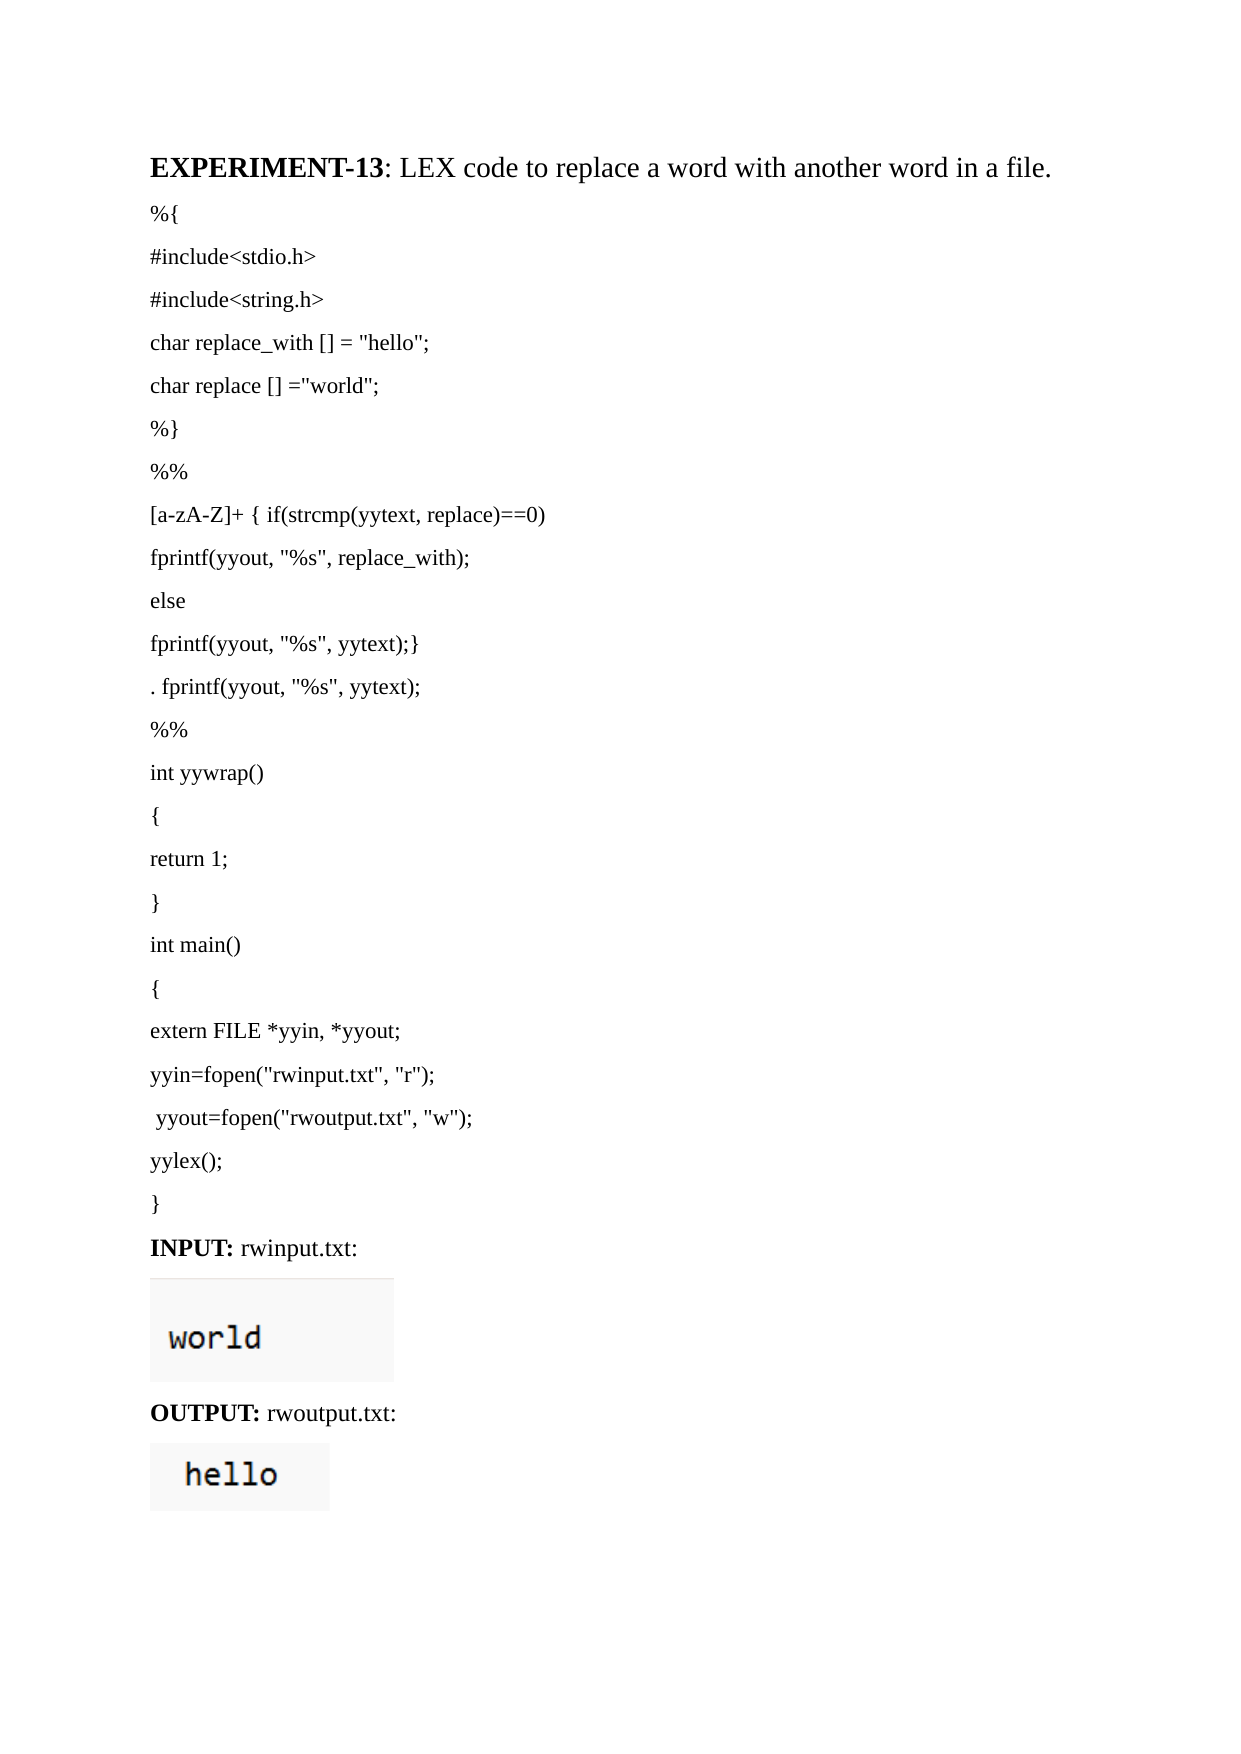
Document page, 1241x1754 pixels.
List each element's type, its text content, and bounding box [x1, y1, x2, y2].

text %% [150, 716, 1090, 743]
text char replace [] ="world"; [150, 372, 1090, 399]
picture [150, 1443, 330, 1511]
text { [150, 802, 1090, 829]
text } [150, 1190, 1090, 1216]
text %% [150, 458, 1090, 485]
picture [150, 1278, 394, 1382]
text fprintf(yyout, "%s", replace_with); [150, 544, 1090, 571]
text } [150, 888, 1090, 915]
text yyin=fopen("rwinput.txt", "r"); [150, 1061, 1090, 1087]
text { [150, 974, 1090, 1001]
text %{ [150, 200, 1090, 227]
text . fprintf(yyout, "%s", yytext); [150, 673, 1090, 700]
text fprintf(yyout, "%s", yytext);} [150, 630, 1090, 657]
text [a-zA-Z]+ { if(strcmp(yytext, replace)==0) [150, 501, 1090, 528]
text #include<stdio.h> [150, 243, 1090, 269]
text int yywrap() [150, 759, 1090, 786]
text INPUT: rwinput.txt: [150, 1233, 1090, 1261]
text extern FILE *yyin, *yyout; [150, 1018, 1090, 1044]
text char replace_with [] = "hello"; [150, 329, 1090, 356]
text OUTPUT: rwoutput.txt: [150, 1398, 1090, 1427]
text #include<string.h> [150, 286, 1090, 313]
text int main() [150, 932, 1090, 958]
text yylex(); [150, 1147, 1090, 1173]
text %} [150, 415, 1090, 442]
text else [150, 587, 1090, 614]
text EXPERIMENT-13: LEX code to replace a word with another word in a file. [150, 150, 1090, 183]
text return 1; [150, 846, 1090, 872]
text yyout=fopen("rwoutput.txt", "w"); [150, 1104, 1090, 1130]
